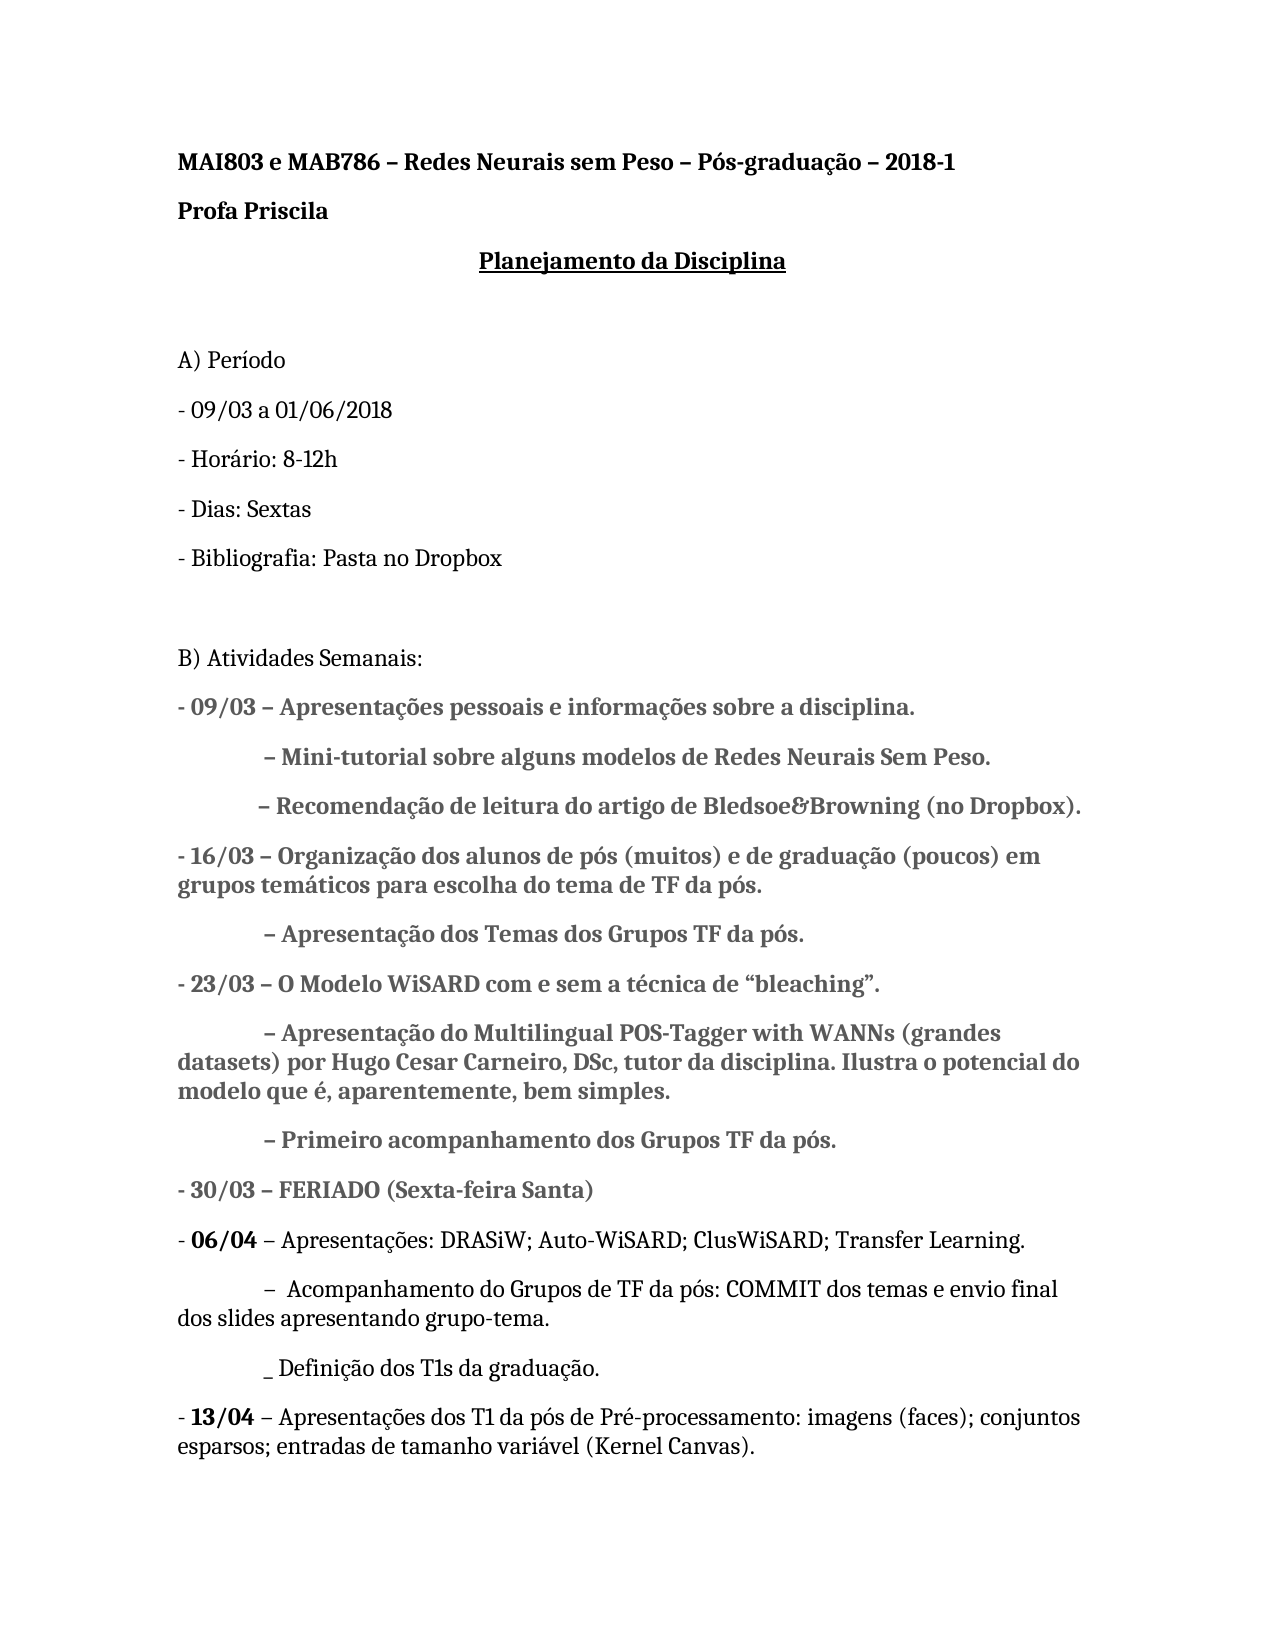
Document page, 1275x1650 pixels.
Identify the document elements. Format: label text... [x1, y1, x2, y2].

text – Recomendação de leitura do artigo de Bledsoe&Browning (no Dropbox). [177, 792, 1088, 821]
text – Acompanhamento do Grupos de TF da pós: COMMIT dos temas e envio final dos slides apresentando grupo-tema. [177, 1275, 1088, 1333]
text MAI803 e MAB786 – Redes Neurais sem Peso – Pós-graduação – 2018-1 [177, 148, 1088, 176]
text - 30/03 – FERIADO (Sexta-feira Santa) [177, 1176, 1088, 1205]
text A) Período [177, 346, 1088, 375]
text – Apresentação do Multilingual POS-Tagger with WANNs (grandes datasets) por Hugo Cesar Carneiro, DSc, tutor da disciplina. Ilustra o potencial do modelo que é, aparentemente, bem simples. [177, 1019, 1088, 1106]
text – Primeiro acompanhamento dos Grupos TF da pós. [177, 1126, 1088, 1155]
text _ Definição dos T1s da graduação. [177, 1353, 1088, 1382]
text - 06/04 – Apresentações: DRASiW; Auto-WiSARD; ClusWiSARD; Transfer Learning. [177, 1226, 1088, 1254]
text – Apresentação dos Temas dos Grupos TF da pós. [177, 920, 1088, 949]
text - 23/03 – O Modelo WiSARD com e sem a técnica de “bleaching”. [177, 970, 1088, 998]
text - Dias: Sextas [177, 495, 1088, 523]
text Planejamento da Disciplina [177, 247, 1088, 276]
text - 09/03 a 01/06/2018 [177, 396, 1088, 424]
text B) Atividades Semanais: [177, 643, 1088, 672]
text - 13/04 – Apresentações dos T1 da pós de Pré-processamento: imagens (faces); conjuntos esparsos; entradas de tamanho variável (Kernel Canvas). [177, 1403, 1088, 1461]
text - 09/03 – Apresentações pessoais e informações sobre a disciplina. [177, 693, 1088, 722]
text - 16/03 – Organização dos alunos de pós (muitos) e de graduação (poucos) em grupos temáticos para escolha do tema de TF da pós. [177, 842, 1088, 899]
text - Horário: 8-12h [177, 445, 1088, 474]
text - Bibliografia: Pasta no Dropbox [177, 544, 1088, 573]
text Profa Priscila [177, 197, 1088, 226]
text – Mini-tutorial sobre alguns modelos de Redes Neurais Sem Peso. [177, 743, 1088, 771]
